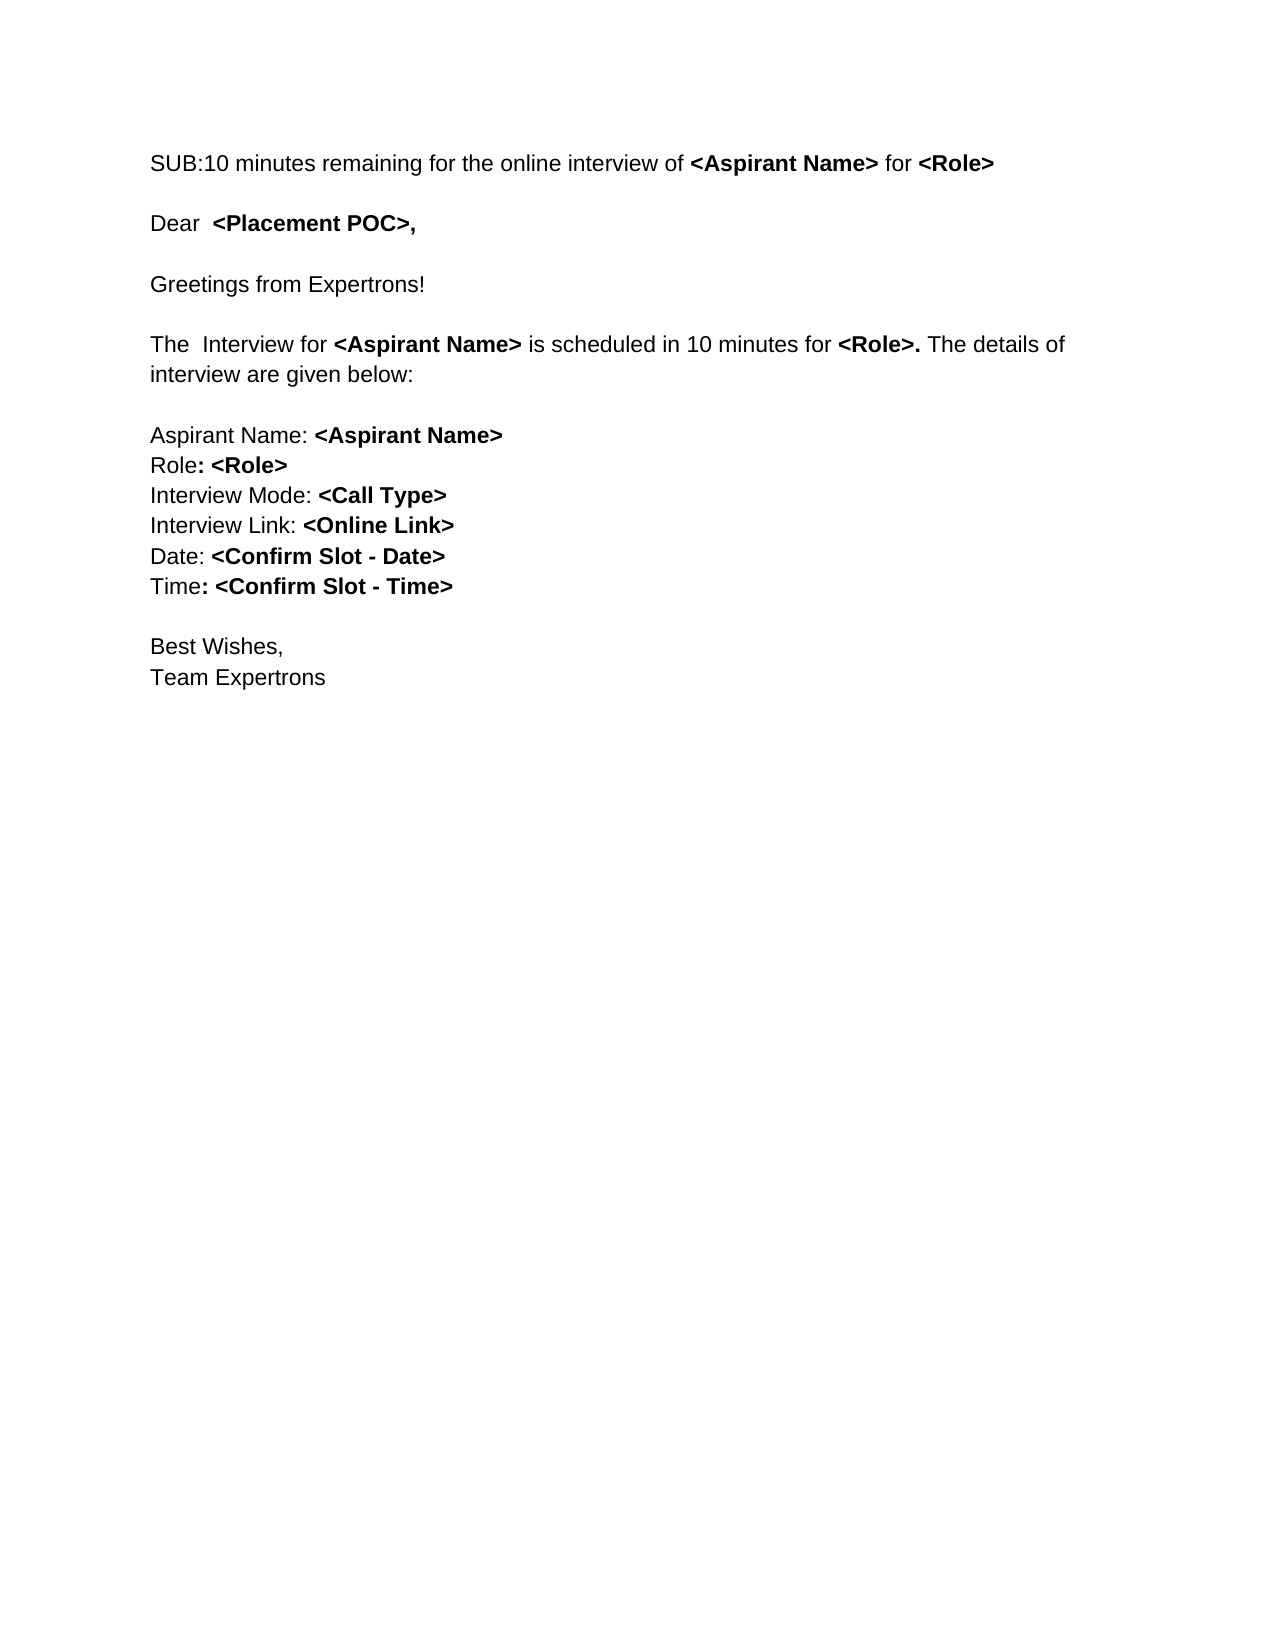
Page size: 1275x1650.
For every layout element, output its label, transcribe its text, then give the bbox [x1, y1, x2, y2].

text Interview Link: <Online Link> [150, 512, 1125, 539]
text Aspirant Name: <Aspirant Name> [150, 422, 1125, 448]
text Team Expertrons [150, 663, 1125, 690]
text Greetings from Expertrons! [150, 271, 1125, 297]
text Date: <Confirm Slot - Date> [150, 543, 1125, 569]
text SUB:10 minutes remaining for the online interview of <Aspirant Name> for <Role> [150, 150, 1125, 176]
text Best Wishes, [150, 633, 1125, 660]
text Time: <Confirm Slot - Time> [150, 573, 1125, 599]
text Dear <Placement POC>, [150, 210, 1125, 237]
text Role: <Role> [150, 452, 1125, 478]
text The Interview for <Aspirant Name> is scheduled in 10 minutes for <Role>. The details of interview are given below: [150, 331, 1125, 388]
text Interview Mode: <Call Type> [150, 482, 1125, 509]
